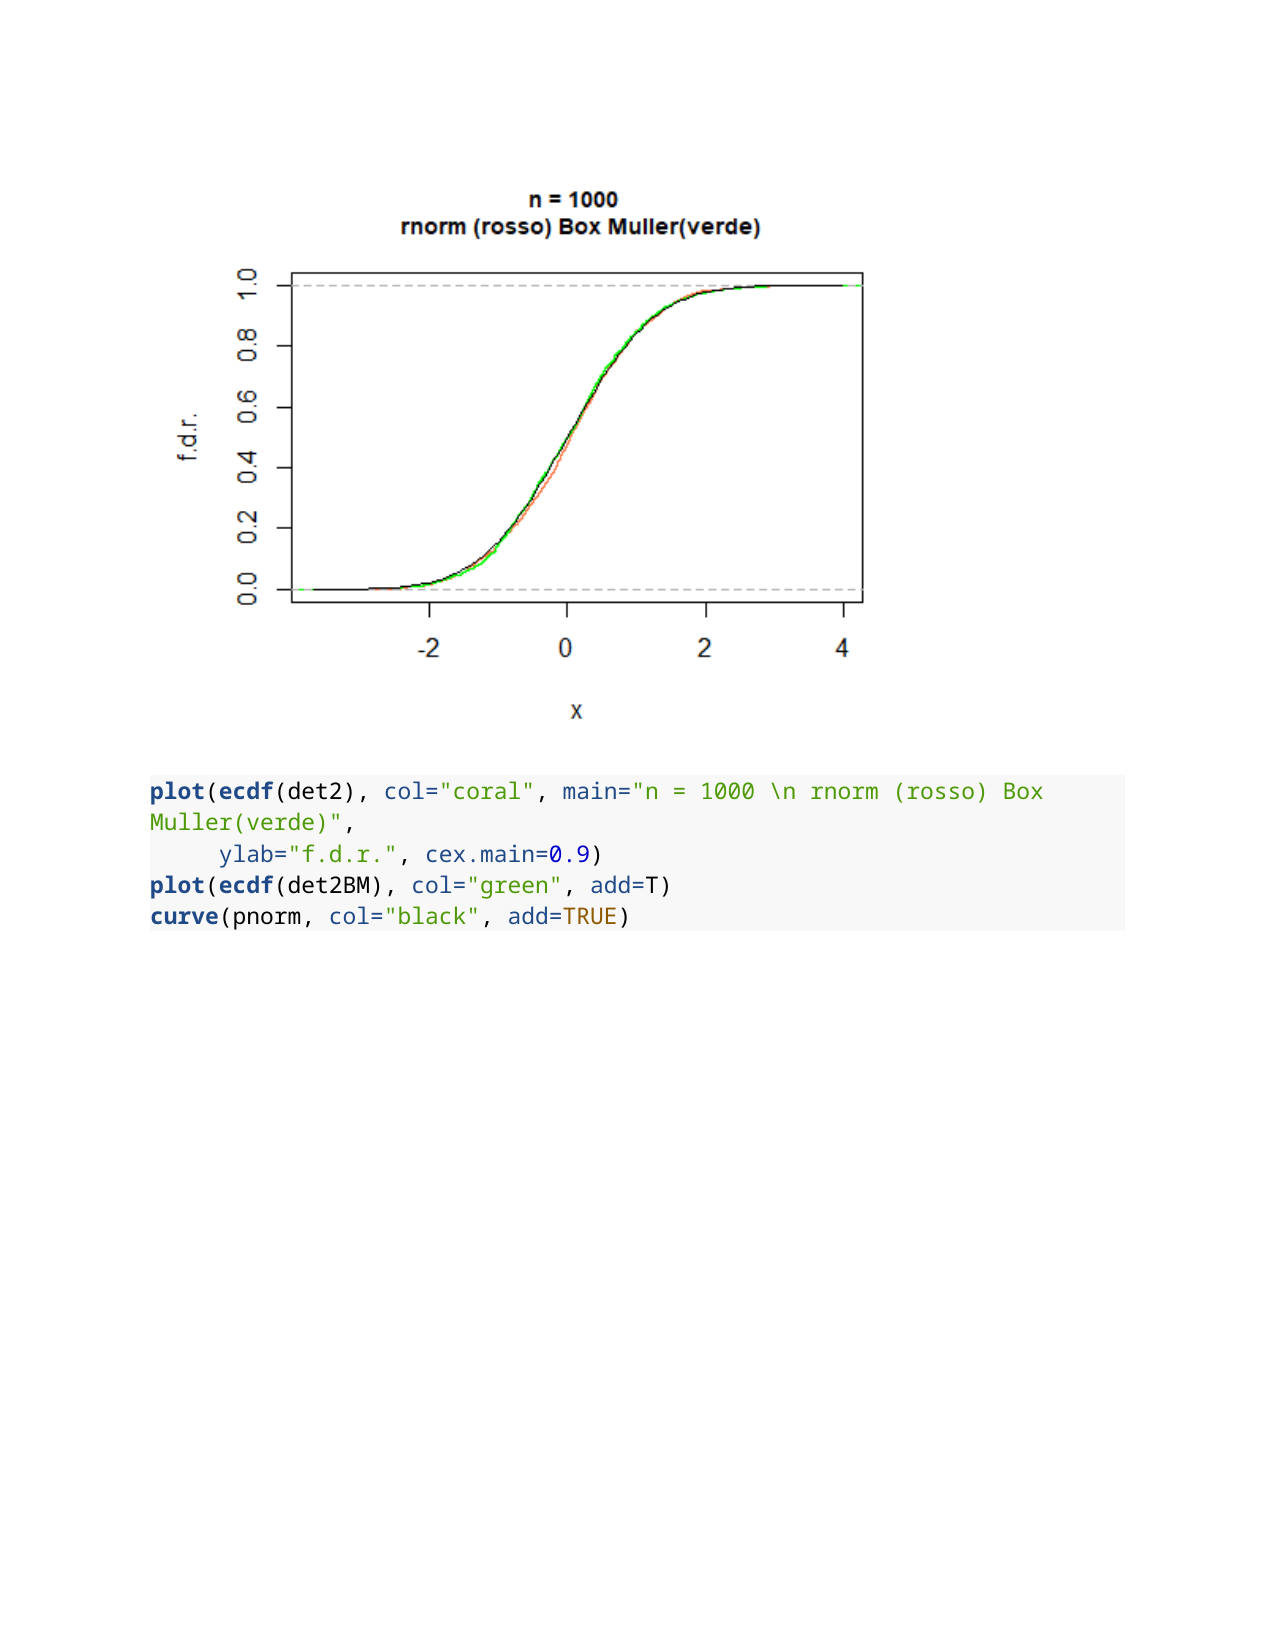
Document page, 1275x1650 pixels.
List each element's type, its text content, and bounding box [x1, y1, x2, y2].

text plot(ecdf(det2), col="coral", main="n = 1000 \n rnorm (rosso) Box Muller(verde)", ylab="f.d.r.", cex.main=0.9) plot(ecdf(det2BM), col="green", add=T) curve(pnorm, col="black", add=TRUE) [356, 775, 1125, 931]
picture [168, 150, 927, 757]
